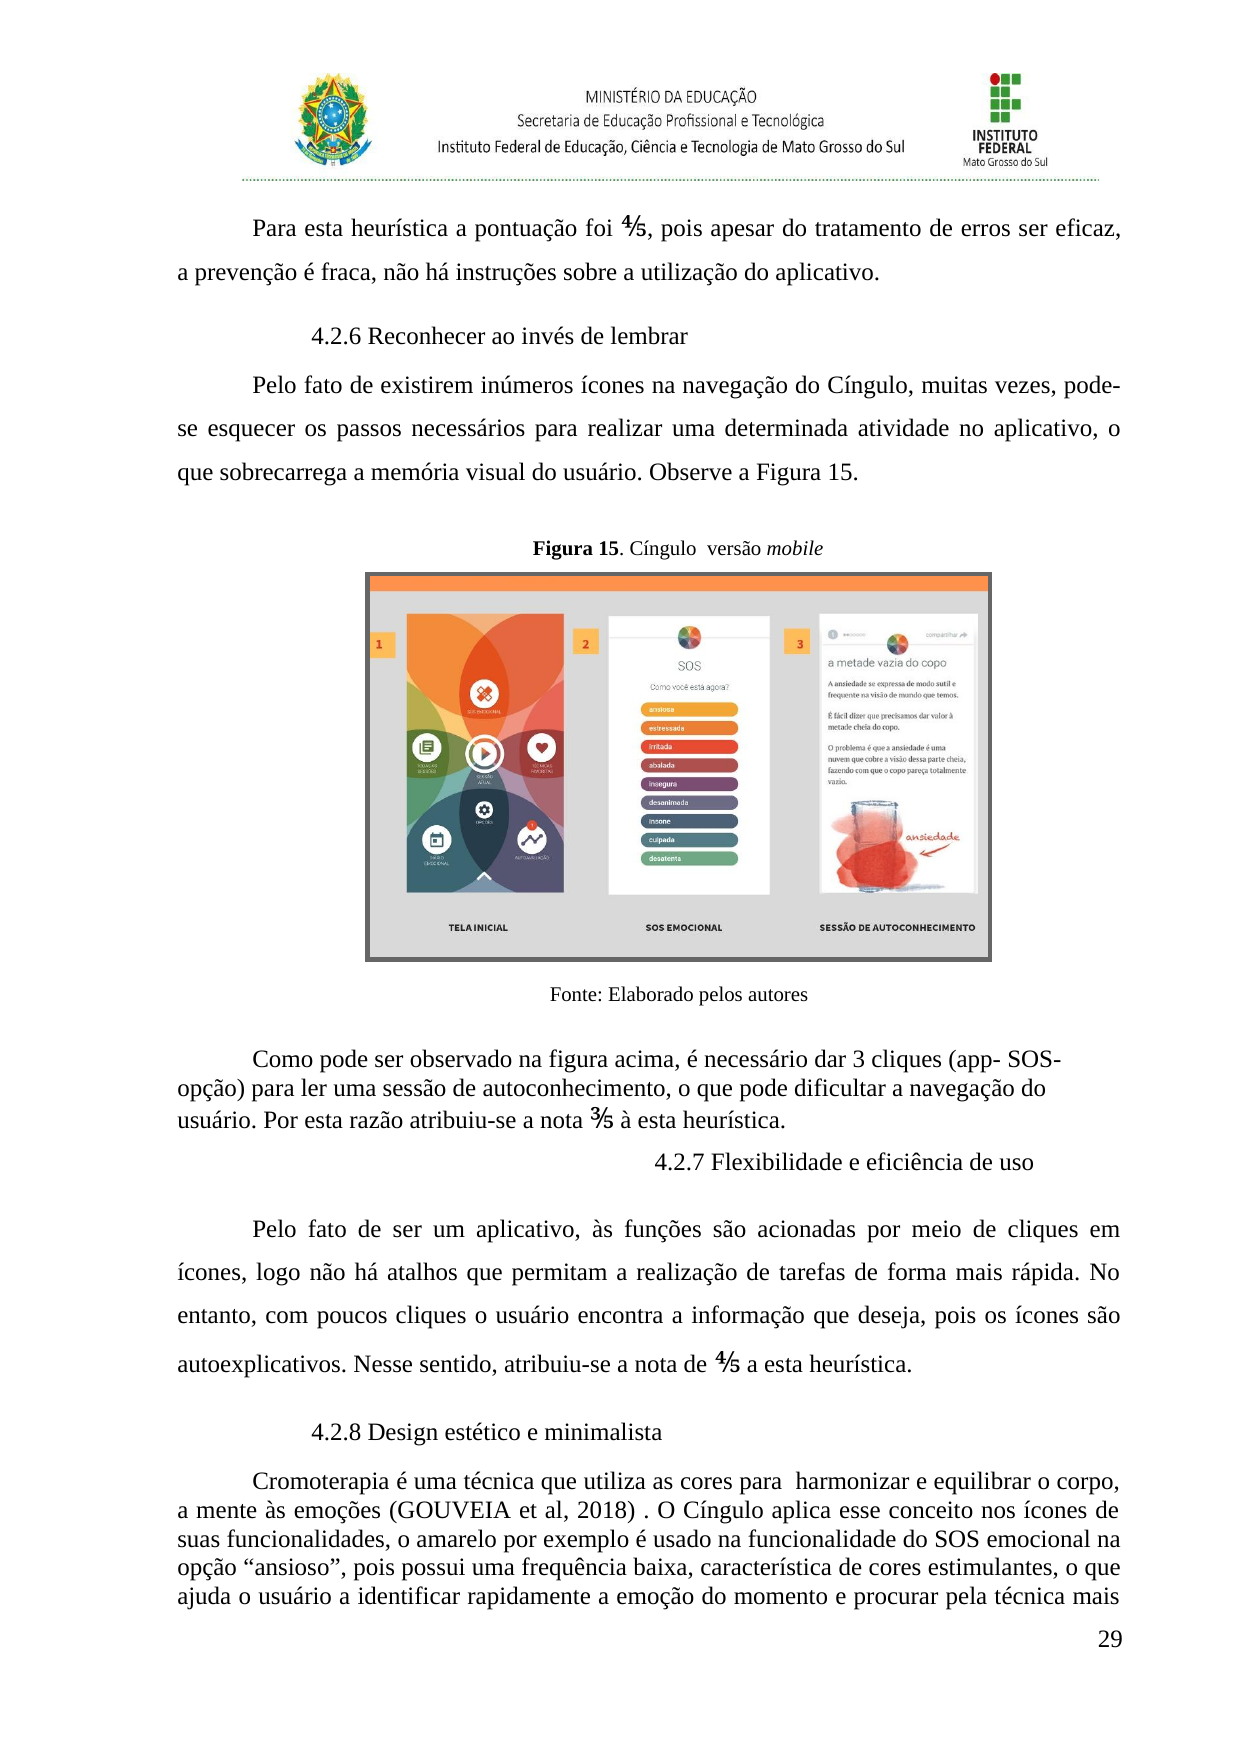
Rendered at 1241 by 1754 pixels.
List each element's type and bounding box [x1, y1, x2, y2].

picture [242, 73, 1100, 181]
picture [370, 576, 988, 957]
